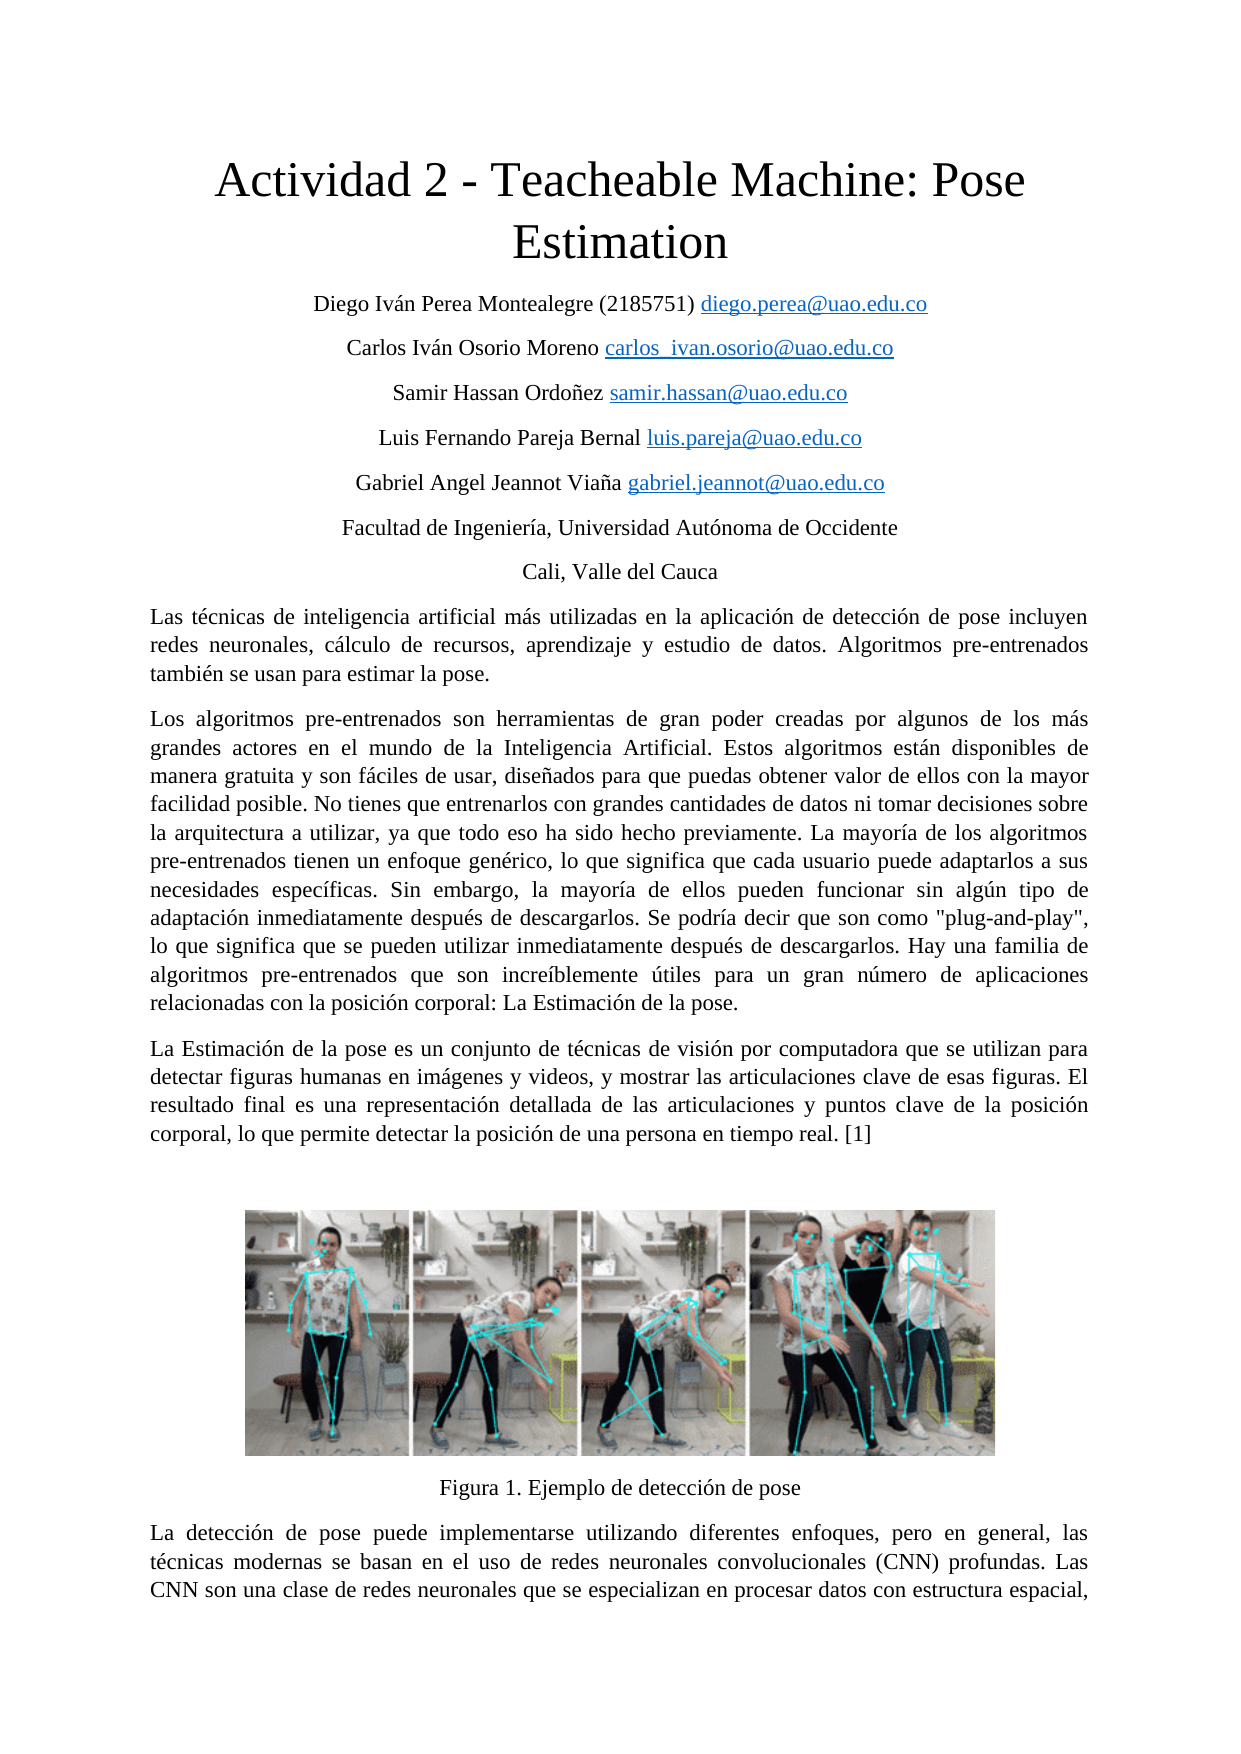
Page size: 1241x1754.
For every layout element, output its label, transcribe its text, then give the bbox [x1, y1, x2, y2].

text Facultad de Ingeniería, Universidad Autónoma de Occidente [150, 513, 1090, 540]
text Gabriel Angel Jeannot Viaña gabriel.jeannot@uao.edu.co [150, 469, 1090, 495]
text Luis Fernando Pareja Bernal luis.pareja@uao.edu.co [150, 424, 1090, 450]
text Carlos Iván Osorio Moreno carlos_ivan.osorio@uao.edu.co [150, 334, 1090, 361]
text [150, 1519, 1090, 1603]
text Samir Hassan Ordoñez samir.hassan@uao.edu.co [150, 379, 1090, 406]
text Diego Iván Perea Montealegre (2185751) diego.perea@uao.edu.co [150, 289, 1090, 316]
text Cali, Valle del Cauca [150, 558, 1090, 585]
text Figura 1. Ejemplo de detección de pose [150, 1474, 1090, 1501]
text Los algoritmos pre-entrenados son herramientas de gran poder creadas por algunos de los más grandes actores en el mundo de la Inteligencia Artificial. Estos algoritmos están disponibles de manera gratuita y son fáciles de usar, diseñados para que puedas obtener valor de ellos con la mayor facilidad posible. No tienes que entrenarlos con grandes cantidades de datos ni tomar decisiones sobre la arquitectura a utilizar, ya que todo eso ha sido hecho previamente. La mayoría de los algoritmos pre-entrenados tienen un enfoque genérico, lo que significa que cada usuario puede adaptarlos a sus necesidades específicas. Sin embargo, la mayoría de ellos pueden funcionar sin algún tipo de adaptación inmediatamente después de descargarlos. Se podría decir que son como "plug-and-play", lo que significa que se pueden utilizar inmediatamente después de descargarlos. Hay una familia de algoritmos pre-entrenados que son increíblemente útiles para un gran número de aplicaciones relacionadas con la posición corporal: La Estimación de la pose. [150, 705, 1090, 1016]
text Las técnicas de inteligencia artificial más utilizadas en la aplicación de detección de pose incluyen redes neuronales, cálculo de recursos, aprendizaje y estudio de datos. Algoritmos pre-entrenados también se usan para estimar la pose. [150, 603, 1090, 686]
text La Estimación de la pose es un conjunto de técnicas de visión por computadora que se utilizan para detectar figuras humanas en imágenes y videos, y mostrar las articulaciones clave de esas figuras. El resultado final es una representación detallada de las articulaciones y puntos clave de la posición corporal, lo que permite detectar la posición de una persona en tiempo real. [1] [150, 1034, 1090, 1146]
text Actividad 2 - Teacheable Machine: Pose Estimation [150, 150, 1090, 269]
